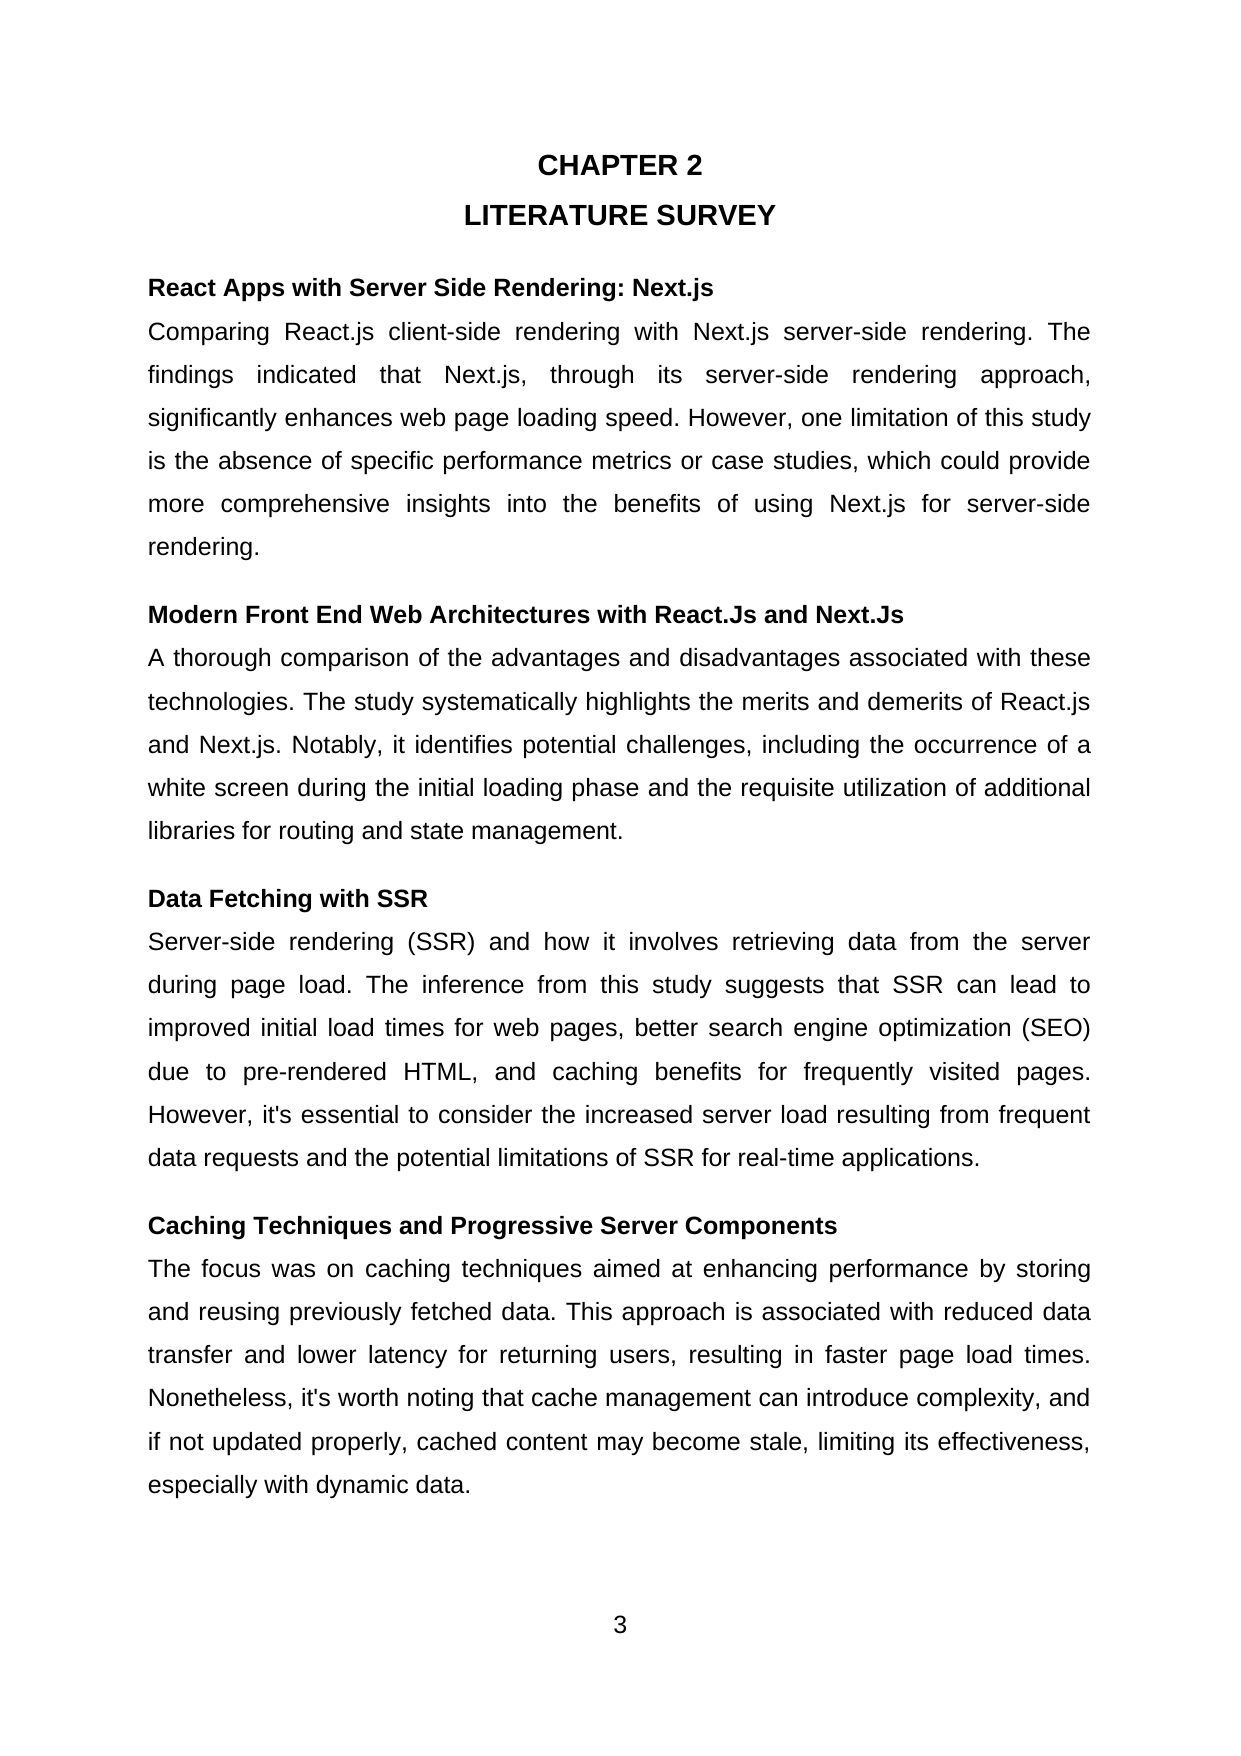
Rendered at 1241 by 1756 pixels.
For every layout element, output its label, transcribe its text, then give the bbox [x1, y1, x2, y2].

text Data Fetching with SSR [148, 884, 1092, 913]
text React Apps with Server Side Rendering: Next.js [148, 273, 1092, 302]
text A thorough comparison of the advantages and disadvantages associated with these technologies. The study systematically highlights the merits and demerits of React.js and Next.js. Notably, it identifies potential challenges, including the occurrence of a white screen during the initial loading phase and the requisite utilization of additional libraries for routing and state management. [148, 643, 1092, 844]
text Server-side rendering (SSR) and how it involves retrieving data from the server during page load. The inference from this study suggests that SSR can lead to improved initial load times for web pages, better search engine optimization (SEO) due to pre-rendered HTML, and caching benefits for frequently visited pages. However, it's essential to consider the increased server load resulting from frequent data requests and the potential limitations of SSR for real-time applications. [148, 927, 1092, 1171]
text Caching Techniques and Progressive Server Components [148, 1211, 1092, 1239]
text Comparing React.js client-side rendering with Next.js server-side rendering. The findings indicated that Next.js, through its server-side rendering approach, significantly enhances web page loading speed. However, one limitation of this study is the absence of specific performance metrics or case studies, which could provide more comprehensive insights into the benefits of using Next.js for server-side rendering. [148, 316, 1092, 561]
text LITERATURE SURVEY [148, 198, 1092, 232]
text The focus was on caching techniques aimed at enhancing performance by storing and reusing previously fetched data. This approach is associated with reduced data transfer and lower latency for returning users, resulting in faster page load times. Nonetheless, it's worth noting that cache management can introduce complexity, and if not updated properly, cached content may become stale, limiting its effectiveness, especially with dynamic data. [148, 1254, 1092, 1498]
text Modern Front End Web Architectures with React.Js and Next.Js [148, 600, 1092, 629]
text CHAPTER 2 [148, 148, 1092, 181]
